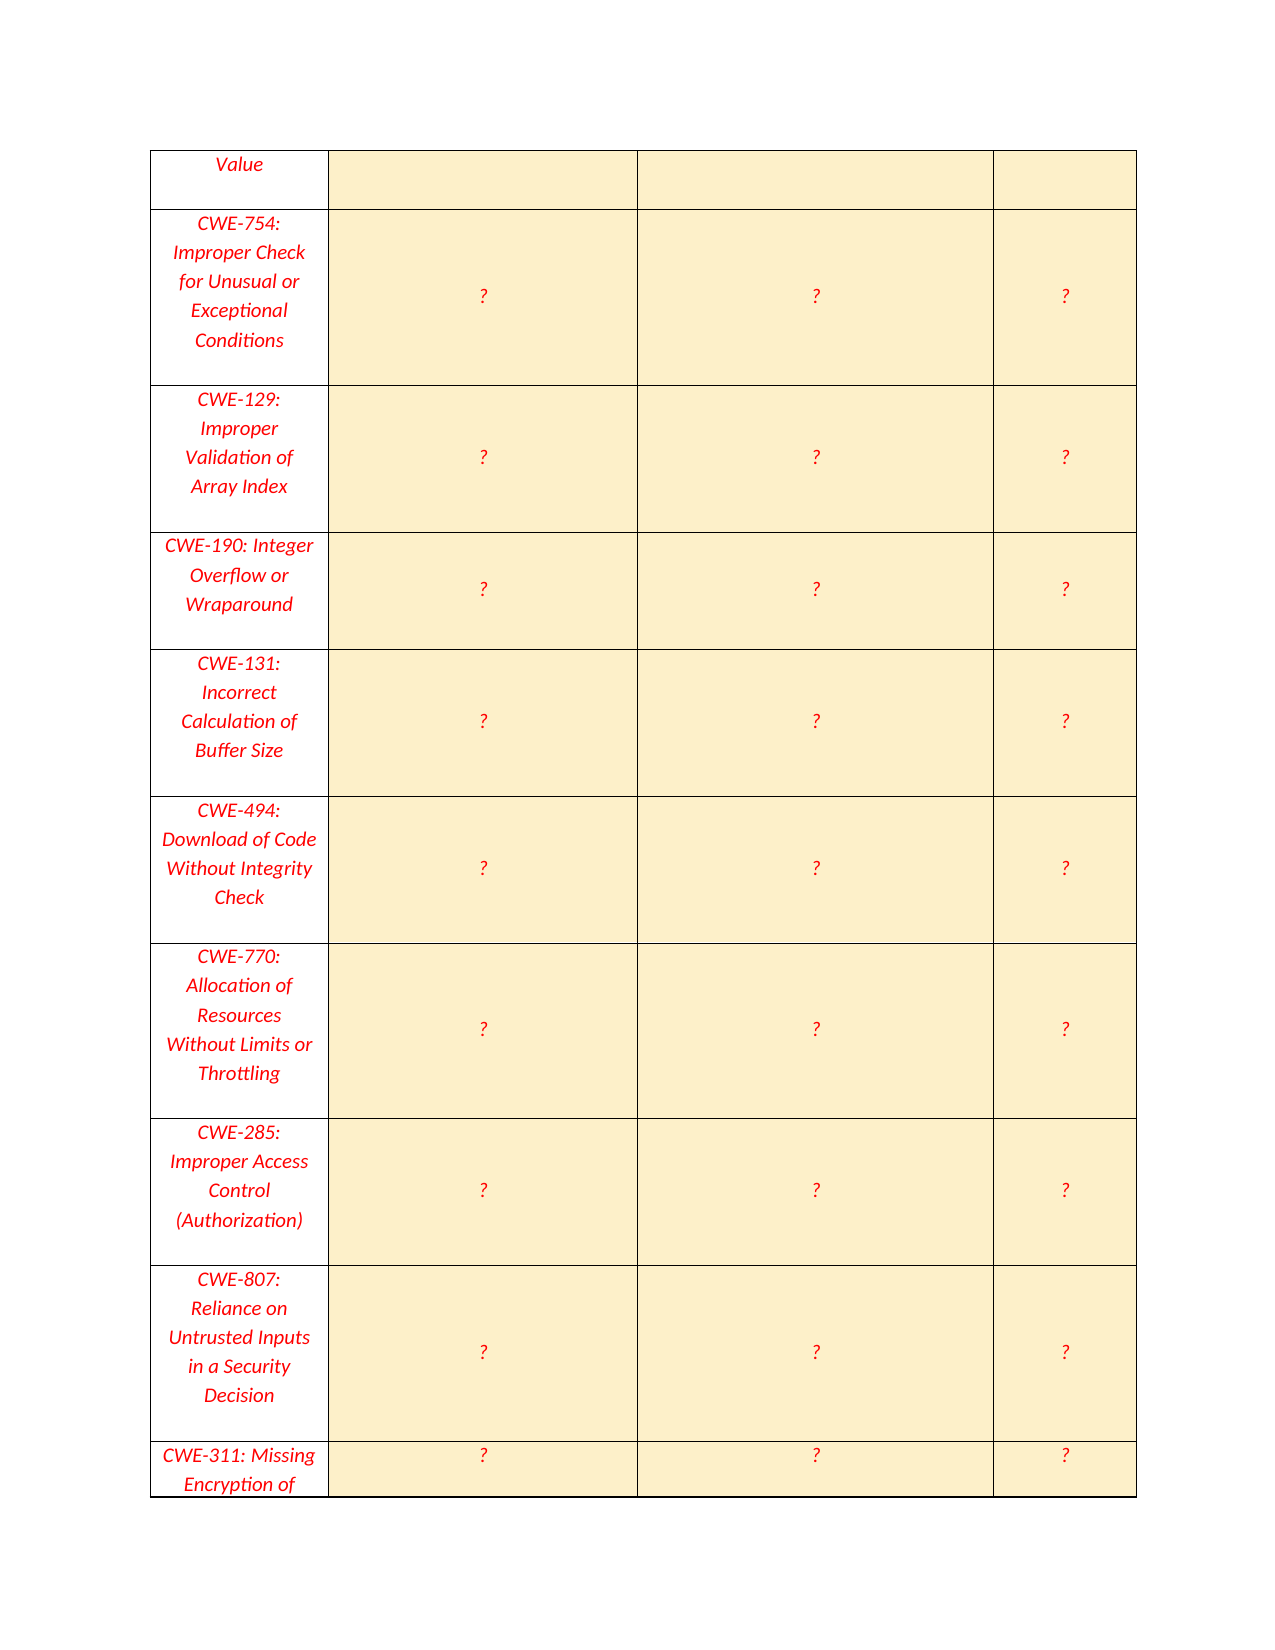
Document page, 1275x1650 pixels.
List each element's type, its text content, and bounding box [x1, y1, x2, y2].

table_cell ? [329, 650, 637, 796]
table_cell ? [329, 386, 637, 532]
table_cell CWE-285: Improper Access Control (Authorization) [151, 1119, 328, 1265]
table_cell CWE-494: Download of Code Without Integrity Check [151, 797, 328, 942]
table_cell ? [994, 944, 1136, 1118]
table_cell CWE-129: Improper Validation of Array Index [151, 386, 328, 532]
table_cell CWE-770: Allocation of Resources Without Limits or Throttling [151, 944, 328, 1118]
table_cell CWE-190: Integer Overflow or Wraparound [151, 533, 328, 649]
table_cell ? [994, 210, 1136, 385]
table_cell ? [638, 650, 993, 796]
table_cell ? [994, 1266, 1136, 1441]
table_cell CWE-131: Incorrect Calculation of Buffer Size [151, 650, 328, 796]
table_cell ? [994, 151, 1136, 209]
table_cell ? [638, 210, 993, 385]
table_cell ? [329, 944, 637, 1118]
table_cell ? [638, 1442, 993, 1496]
table_cell CWE-807: Reliance on Untrusted Inputs in a Security Decision [151, 1266, 328, 1441]
table_cell ? [329, 1442, 637, 1496]
table_cell ? [638, 1266, 993, 1441]
table_cell ? [638, 533, 993, 649]
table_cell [151, 151, 328, 209]
table_cell ? [638, 1119, 993, 1265]
table_cell ? [638, 797, 993, 942]
table_cell ? [329, 151, 637, 209]
table_cell ? [329, 797, 637, 942]
table_cell ? [994, 797, 1136, 942]
table_cell ? [329, 533, 637, 649]
table_cell ? [994, 1119, 1136, 1265]
table_cell ? [329, 1266, 637, 1441]
table_cell ? [994, 533, 1136, 649]
table_cell ? [638, 386, 993, 532]
table_cell CWE-754: Improper Check for Unusual or Exceptional Conditions [151, 210, 328, 385]
table_cell ? [638, 151, 993, 209]
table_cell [151, 1442, 328, 1496]
table_cell ? [994, 1442, 1136, 1496]
table_cell ? [329, 1119, 637, 1265]
table_cell ? [329, 210, 637, 385]
table_cell ? [994, 386, 1136, 532]
table_cell ? [994, 650, 1136, 796]
table_cell ? [638, 944, 993, 1118]
